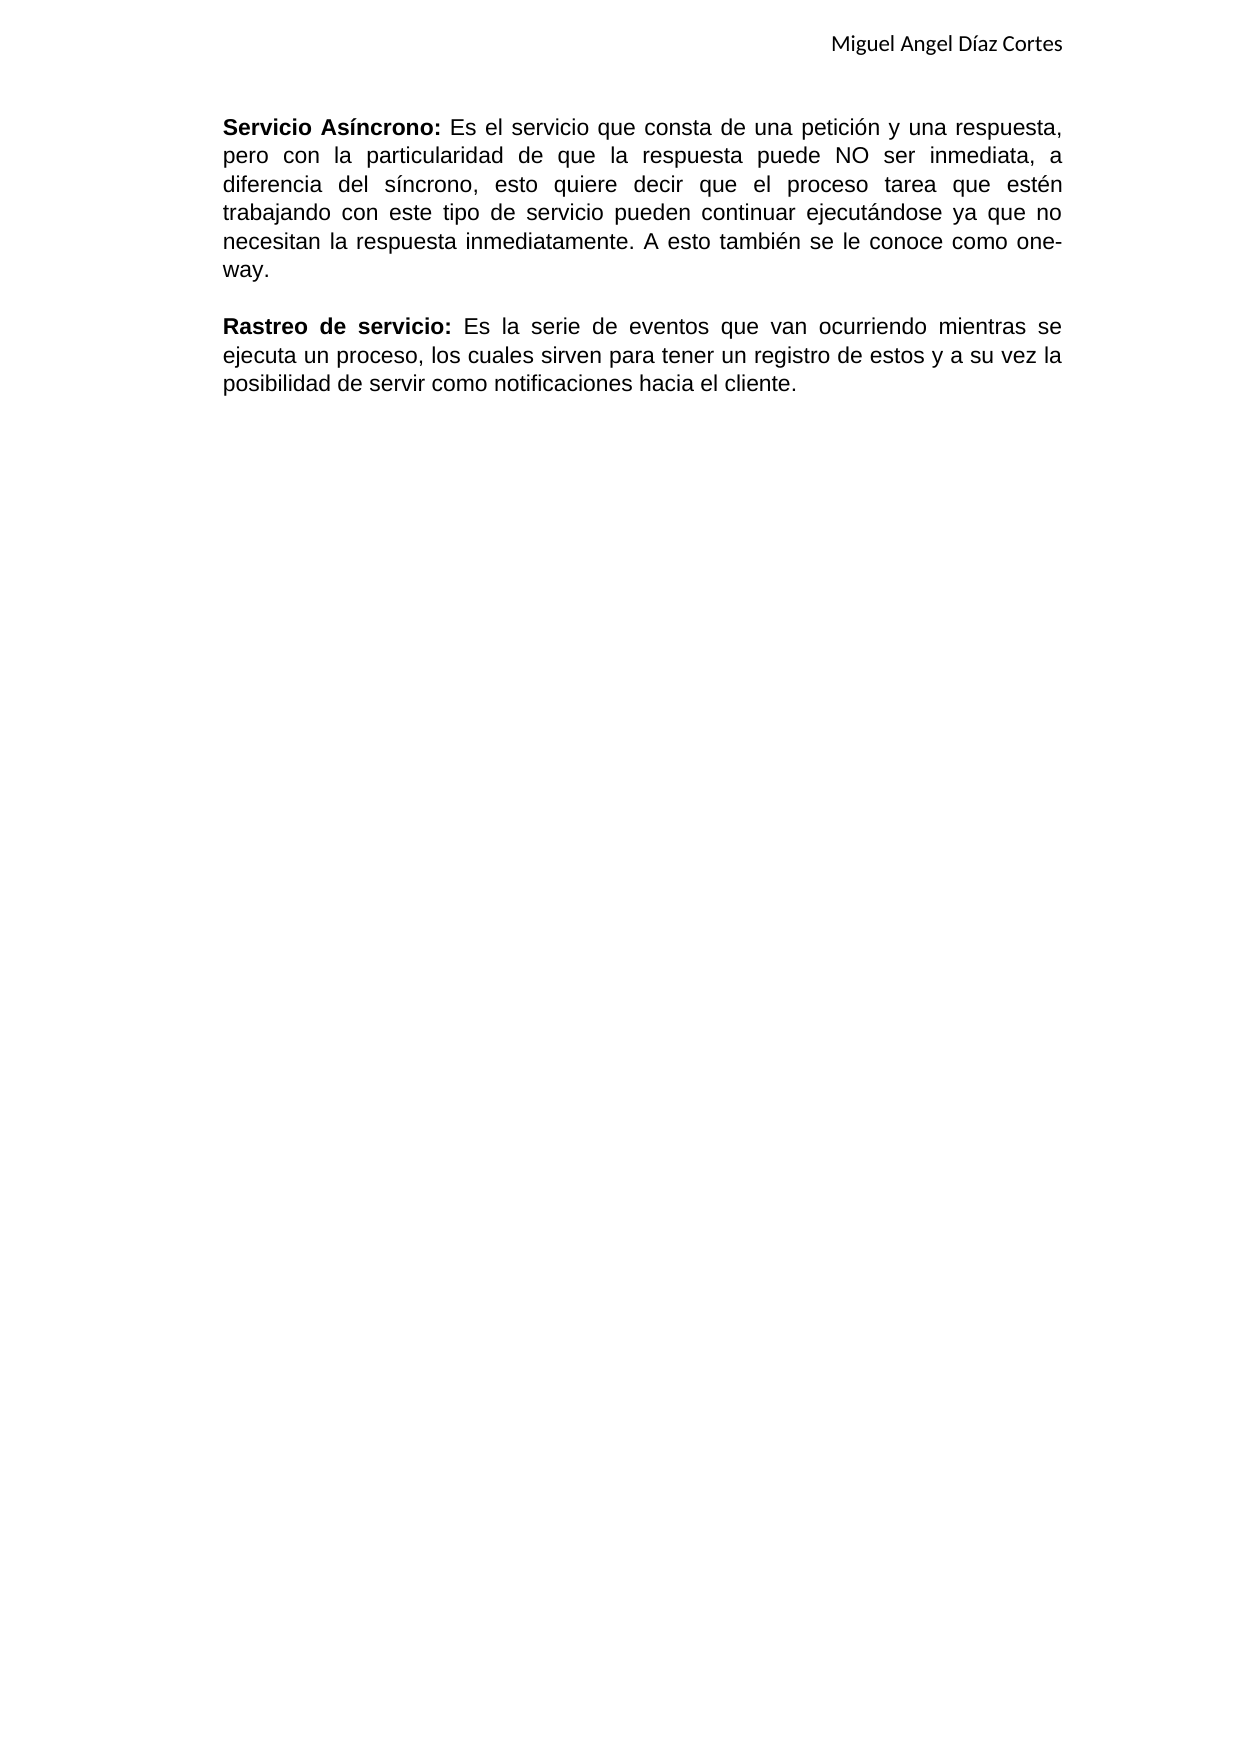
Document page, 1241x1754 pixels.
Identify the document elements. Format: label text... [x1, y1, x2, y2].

list Rastreo de servicio: Es la serie de eventos que van ocurriendo mientras se ejecuta un proceso, los cuales sirven para tener un registro de estos y a su vez la posibilidad de servir como notificaciones hacia el cliente. [223, 313, 1063, 396]
list Servicio Asíncrono: Es el servicio que consta de una petición y una respuesta, pero con la particularidad de que la respuesta puede NO ser inmediata, a diferencia del síncrono, esto quiere decir que el proceso tarea que estén trabajando con este tipo de servicio pueden continuar ejecutándose ya que no necesitan la respuesta inmediatamente. A esto también se le conoce como one-way. [223, 114, 1063, 283]
